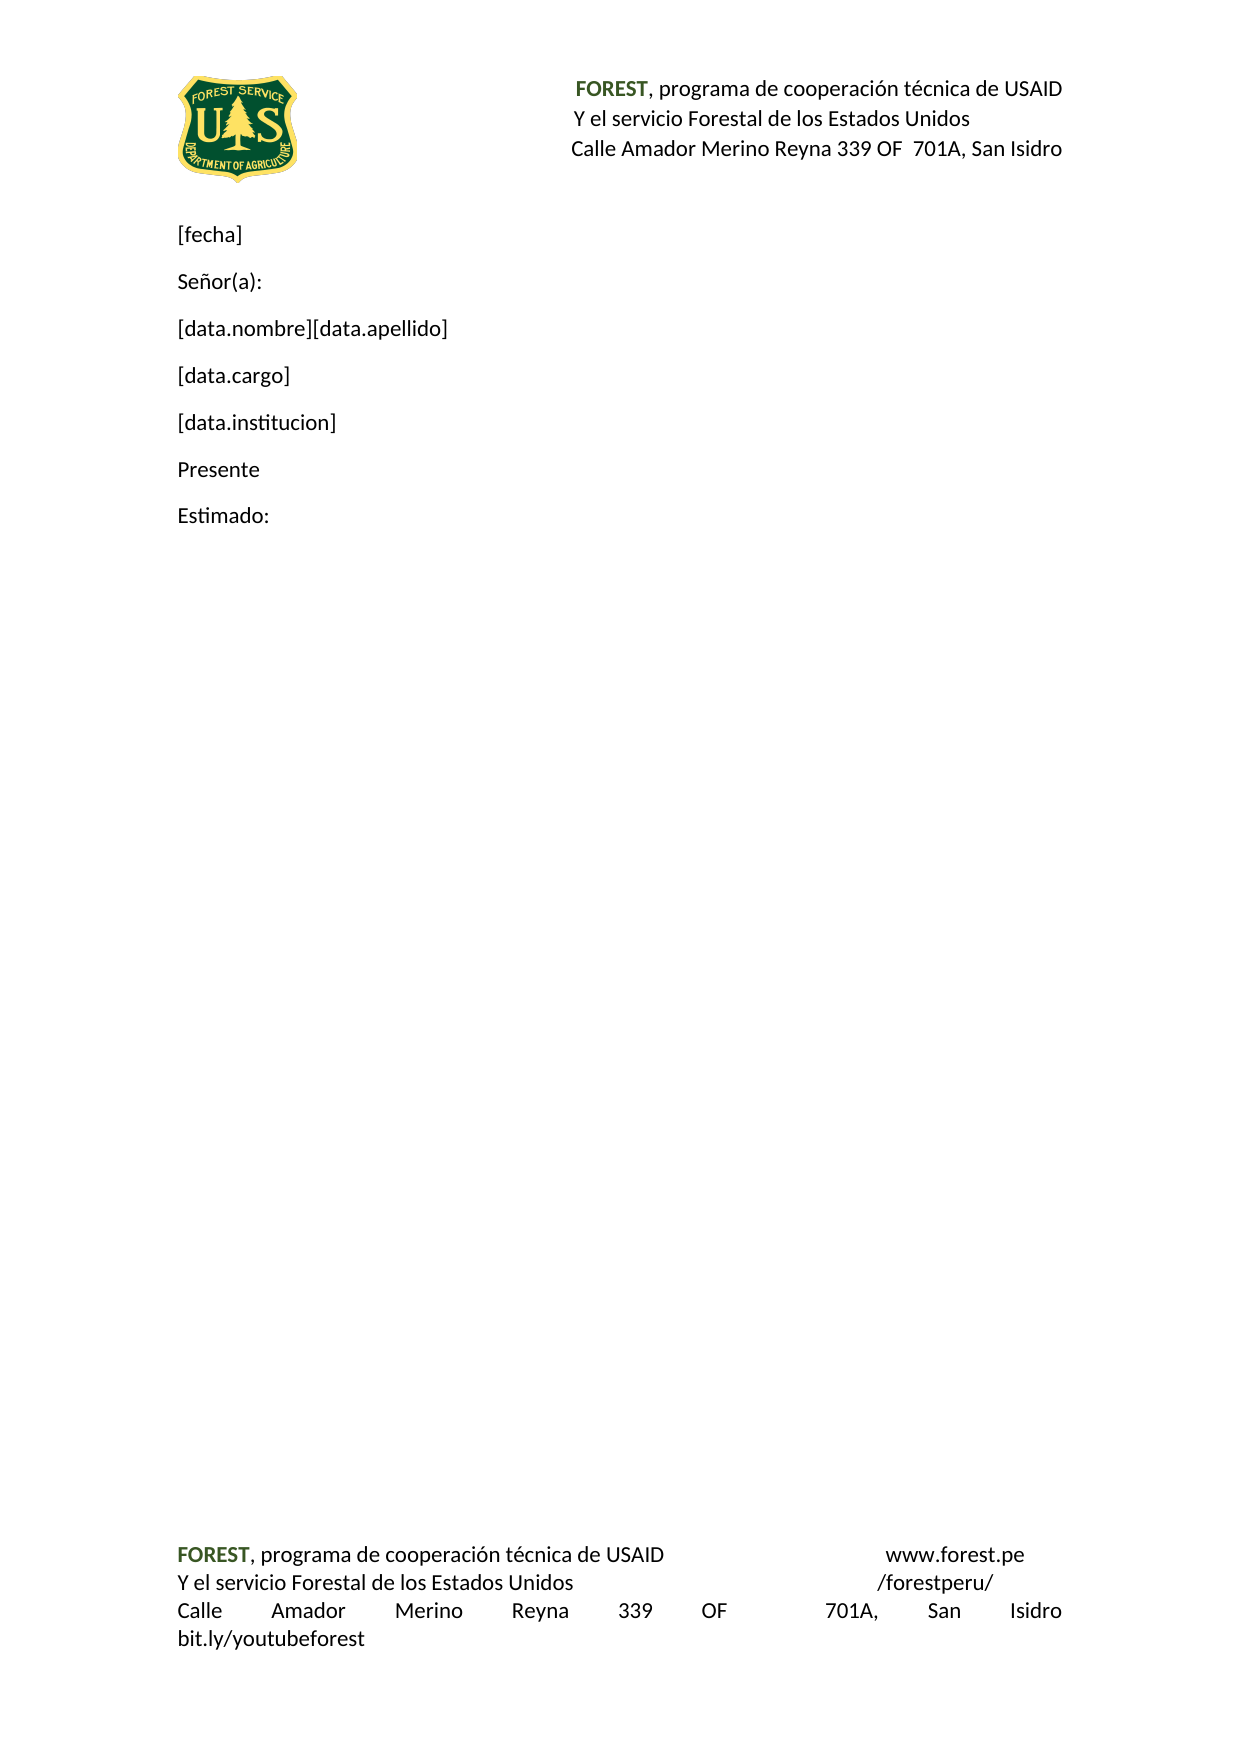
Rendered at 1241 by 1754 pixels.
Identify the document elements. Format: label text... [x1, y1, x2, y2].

text [data.cargo] [177, 361, 1063, 389]
text Presente [177, 455, 1063, 483]
picture [178, 76, 297, 183]
text [fecha] [177, 220, 1063, 248]
text Señor(a): [177, 267, 1063, 295]
text [data.institucion] [177, 408, 1063, 436]
text Estimado: [177, 502, 1063, 530]
text [data.nombre][data.apellido] [177, 314, 1063, 342]
